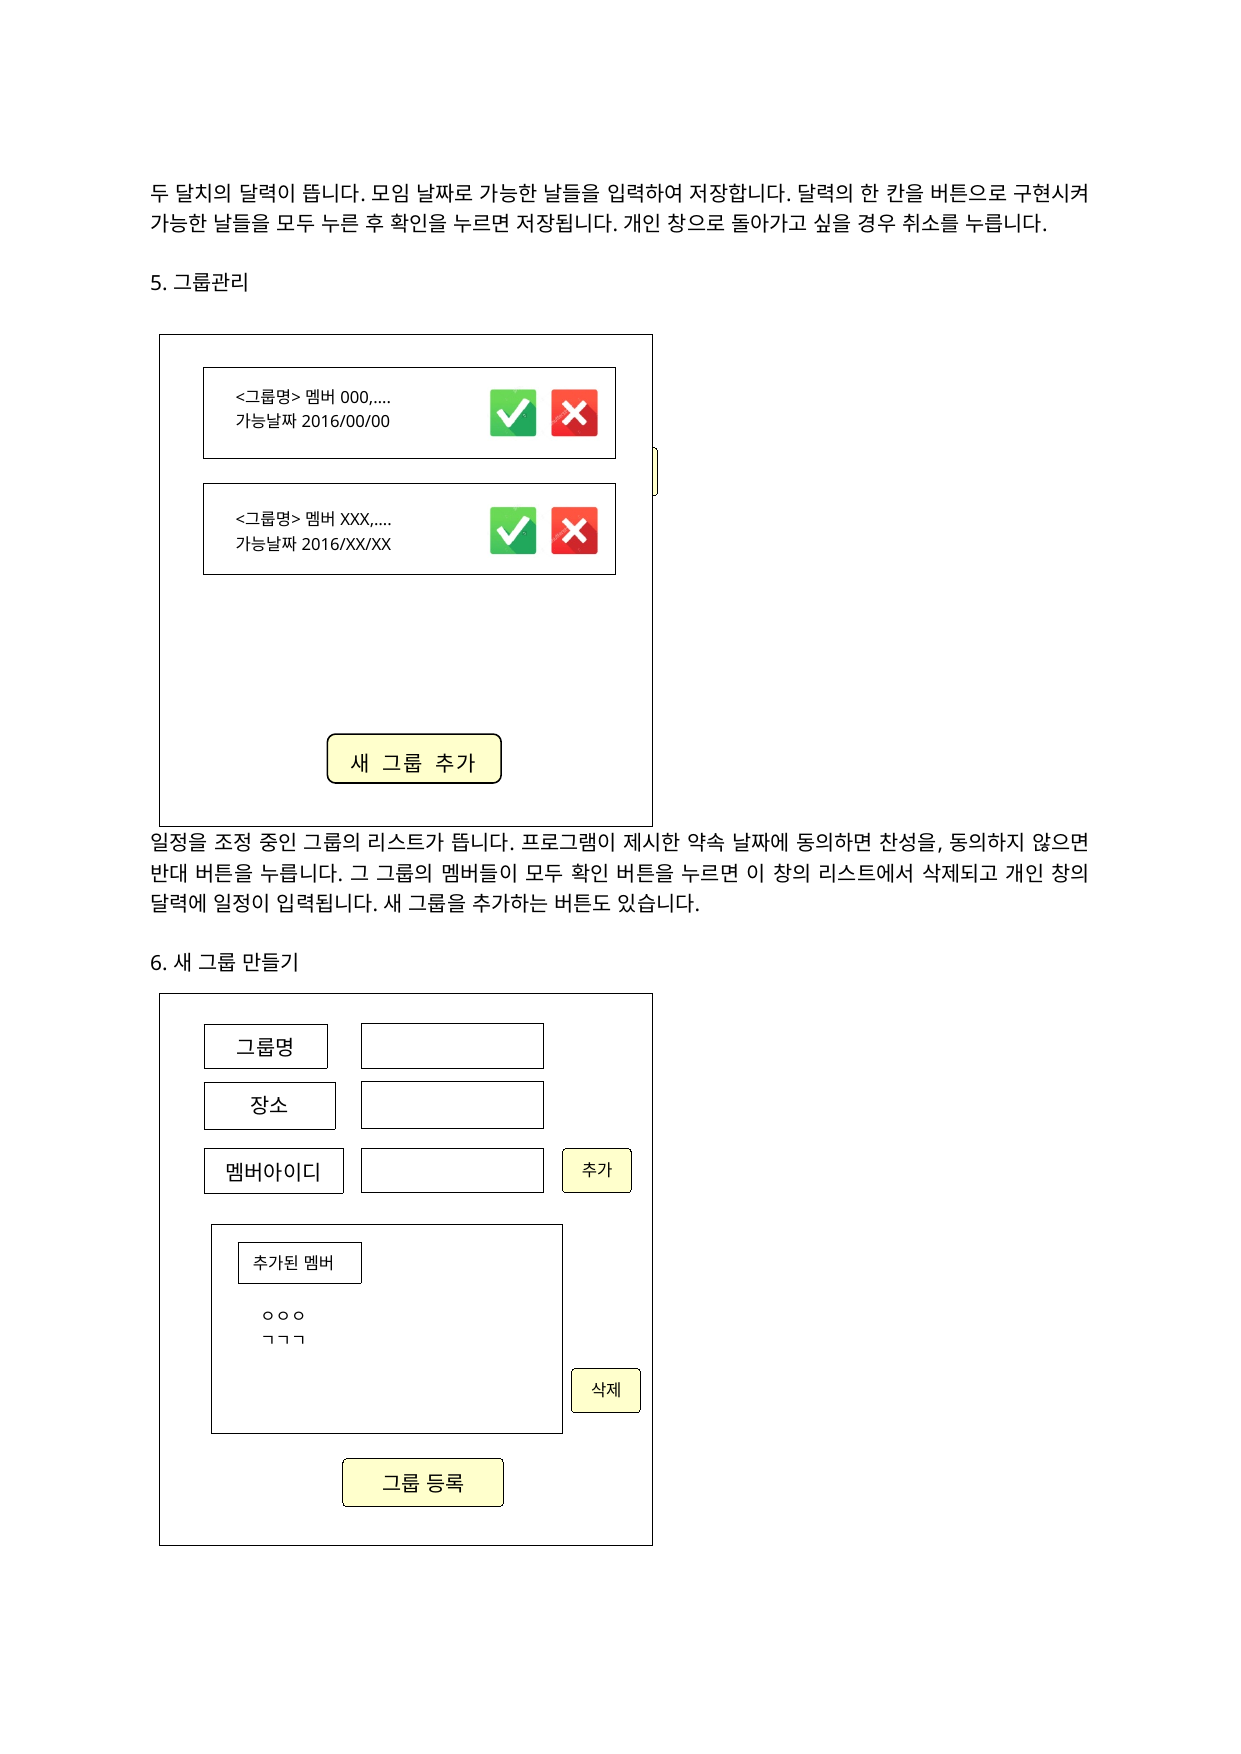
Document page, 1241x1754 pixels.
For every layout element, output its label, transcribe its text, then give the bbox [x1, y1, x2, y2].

text 6. 새 그룹 만들기 [150, 946, 1090, 976]
text 5. 그룹관리 [150, 266, 1090, 297]
text 두 달치의 달력이 뜹니다. 모임 날짜로 가능한 날들을 입력하여 저장합니다. 달력의 한 칸을 버튼으로 구현시켜 가능한 날들을 모두 누른 후 확인을 누르면 저장됩니다. 개인 창으로 돌아가고 싶을 경우 취소를 누릅니다. [150, 177, 1090, 238]
picture [487, 386, 600, 441]
text 일정을 조정 중인 그룹의 리스트가 뜹니다. 프로그램이 제시한 약속 날짜에 동의하면 찬성을, 동의하지 않으면 반대 버튼을 누릅니다. 그 그룹의 멤버들이 모두 확인 버튼을 누르면 이 창의 리스트에서 삭제되고 개인 창의 달력에 일정이 입력됩니다. 새 그룹을 추가하는 버튼도 있습니다. [150, 325, 1090, 917]
picture [487, 504, 600, 558]
